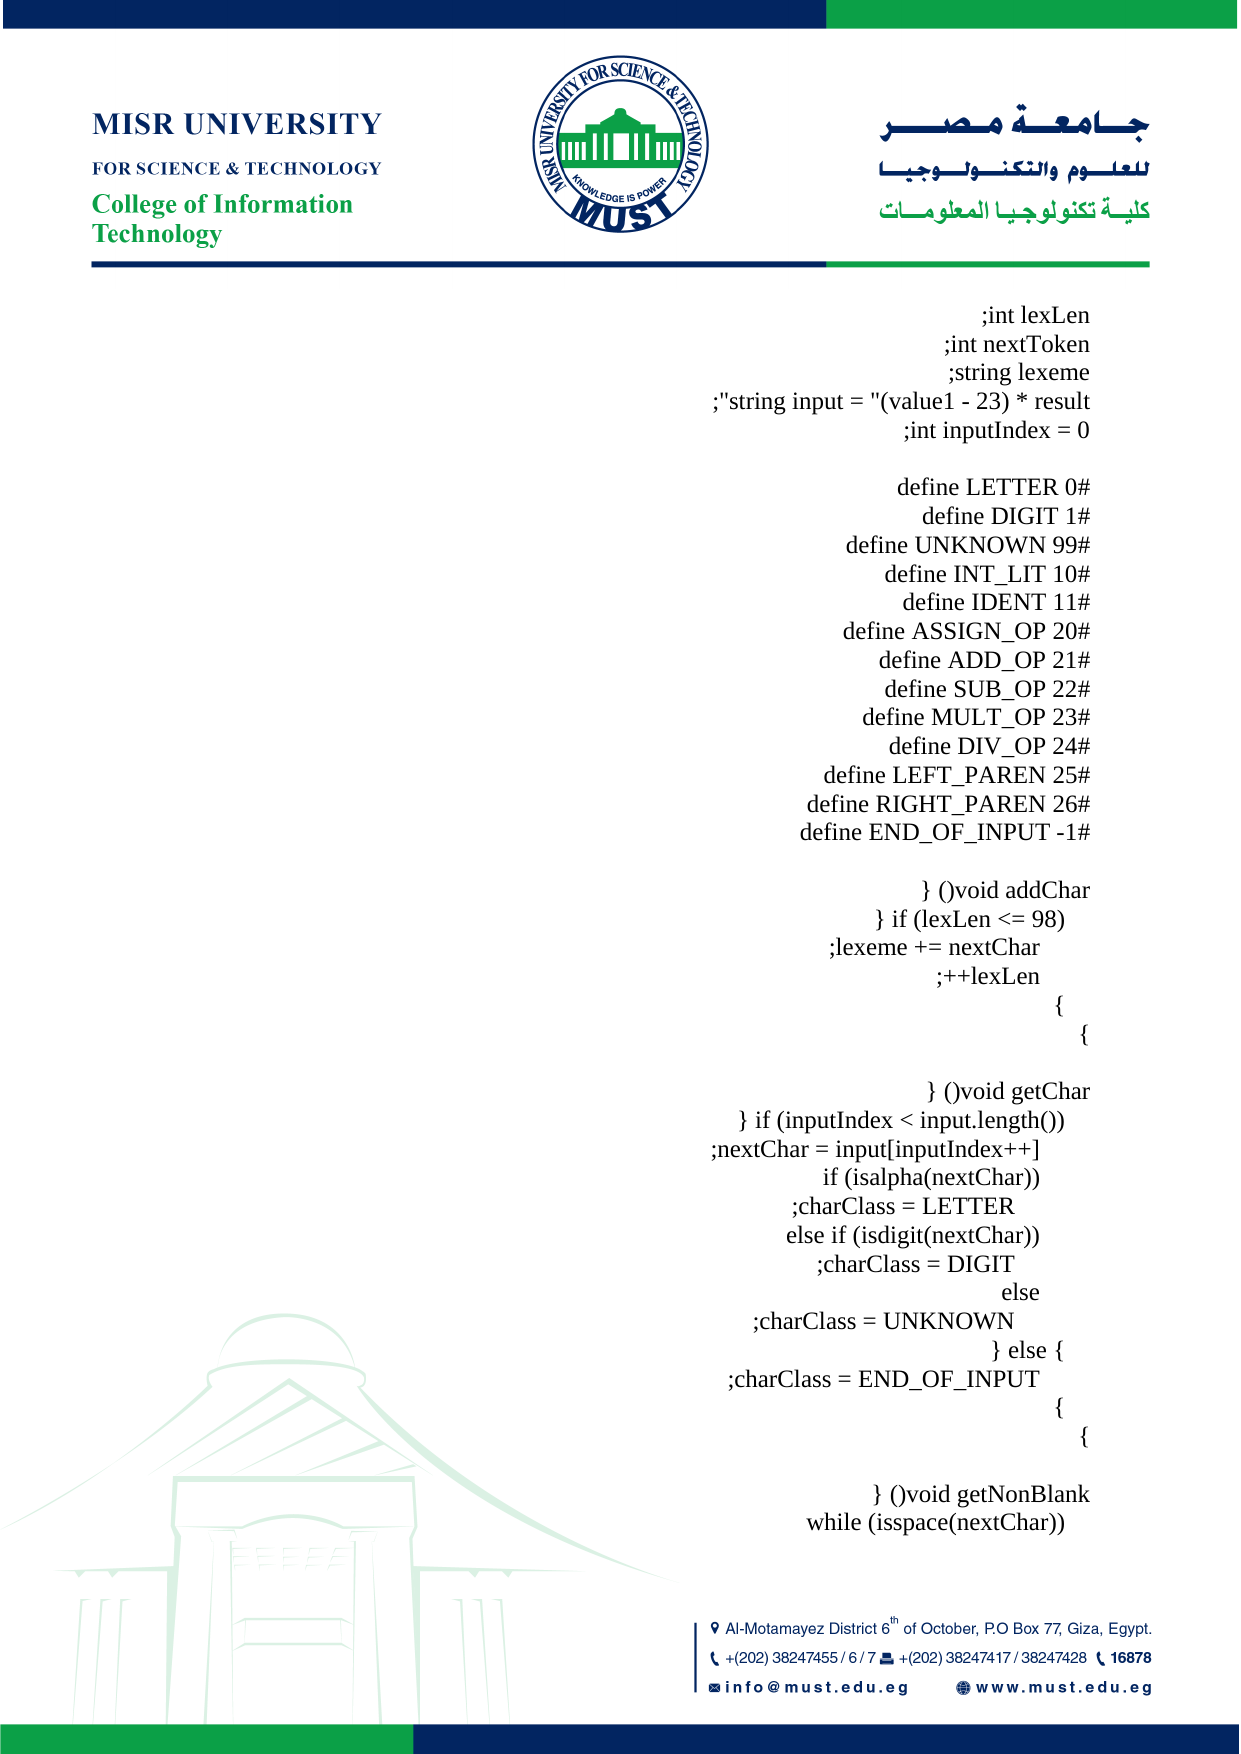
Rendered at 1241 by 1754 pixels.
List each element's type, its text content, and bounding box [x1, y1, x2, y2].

picture [0, 1235, 1239, 1754]
text if (inputIndex < input.length()) { [150, 1105, 1090, 1134]
text } [150, 1421, 1090, 1450]
text #define ASSIGN_OP 20 [150, 616, 1090, 645]
text lexLen++; [150, 961, 1090, 990]
picture [3, 0, 1238, 289]
text #define DIV_OP 24 [150, 731, 1090, 760]
text nextChar = input[inputIndex++]; [150, 1134, 1090, 1162]
text } [150, 1392, 1090, 1421]
text #define DIGIT 1 [150, 501, 1090, 530]
text void addChar() { [150, 875, 1090, 904]
text #define INT_LIT 10 [150, 559, 1090, 587]
text #define LETTER 0 [150, 472, 1090, 501]
text #define IDENT 11 [150, 587, 1090, 616]
text #define LEFT_PAREN 25 [150, 760, 1090, 789]
text if (isalpha(nextChar)) [150, 1162, 1090, 1191]
text void getNonBlank() { [150, 1479, 1090, 1507]
text while (isspace(nextChar)) [150, 1507, 1090, 1536]
text string input = "(value1 - 23) * result"; [150, 386, 1090, 415]
text #define END_OF_INPUT -1 [150, 817, 1090, 846]
text else [150, 1277, 1090, 1306]
text lexeme += nextChar; [150, 932, 1090, 961]
text int lexLen; [150, 300, 1090, 329]
text charClass = LETTER; [150, 1191, 1090, 1220]
text #define MULT_OP 23 [150, 702, 1090, 731]
text } [150, 990, 1090, 1019]
text #define ADD_OP 21 [150, 645, 1090, 674]
text else if (isdigit(nextChar)) [150, 1220, 1090, 1249]
text string lexeme; [150, 357, 1090, 386]
text } else { [150, 1335, 1090, 1364]
text charClass = DIGIT; [150, 1249, 1090, 1277]
text charClass = UNKNOWN; [150, 1306, 1090, 1335]
text charClass = END_OF_INPUT; [150, 1364, 1090, 1392]
text if (lexLen <= 98) { [150, 904, 1090, 932]
text #define SUB_OP 22 [150, 674, 1090, 702]
text int nextToken; [150, 329, 1090, 357]
text #define UNKNOWN 99 [150, 530, 1090, 559]
text #define RIGHT_PAREN 26 [150, 789, 1090, 817]
text int inputIndex = 0; [150, 415, 1090, 444]
text } [150, 1019, 1090, 1047]
text void getChar() { [150, 1076, 1090, 1105]
